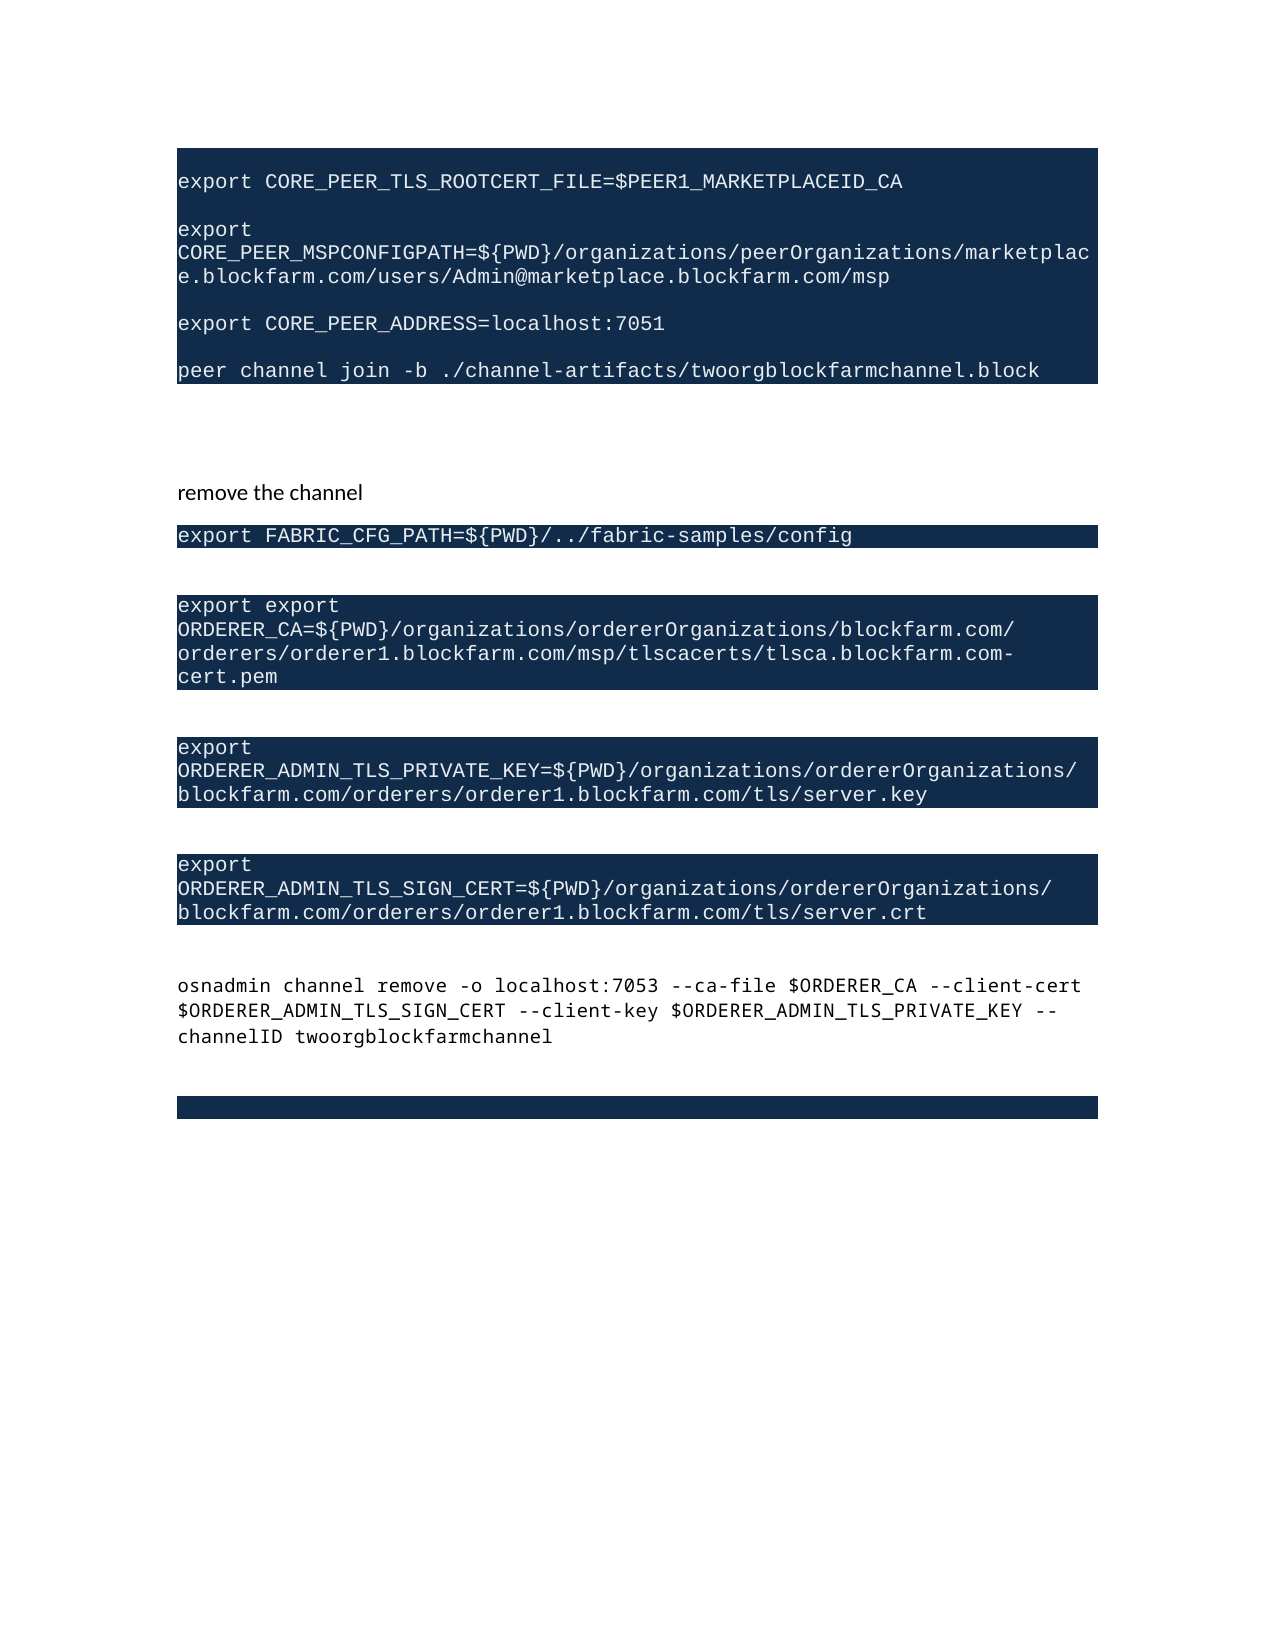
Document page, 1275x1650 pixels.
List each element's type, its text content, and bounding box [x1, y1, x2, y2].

text remove the channel [177, 478, 1098, 506]
text osnadmin channel remove -o localhost:7053 --ca-file $ORDERER_CA --client-cert $ORDERER_ADMIN_TLS_SIGN_CERT --client-key $ORDERER_ADMIN_TLS_PRIVATE_KEY --channelID twoorgblockfarmchannel [177, 972, 1098, 1049]
text export CORE_PEER_TLS_ROOTCERT_FILE=$PEER1_MARKETPLACEID_CA [177, 171, 1098, 195]
text export FABRIC_CFG_PATH=${PWD}/../fabric-samples/config [177, 525, 1098, 548]
text export ORDERER_ADMIN_TLS_SIGN_CERT=${PWD}/organizations/ordererOrganizations/blockfarm.com/orderers/orderer1.blockfarm.com/tls/server.crt [177, 854, 1098, 925]
text export export ORDERER_CA=${PWD}/organizations/ordererOrganizations/blockfarm.com/orderers/orderer1.blockfarm.com/msp/tlscacerts/tlsca.blockfarm.com-cert.pem [177, 595, 1098, 690]
text export CORE_PEER_MSPCONFIGPATH=${PWD}/organizations/peerOrganizations/marketplace.blockfarm.com/users/Admin@marketplace.blockfarm.com/msp [177, 218, 1098, 289]
text export ORDERER_ADMIN_TLS_PRIVATE_KEY=${PWD}/organizations/ordererOrganizations/blockfarm.com/orderers/orderer1.blockfarm.com/tls/server.key [177, 737, 1098, 808]
text peer channel join -b ./channel-artifacts/twoorgblockfarmchannel.block [177, 360, 1098, 384]
text export CORE_PEER_ADDRESS=localhost:7051 [177, 313, 1098, 337]
